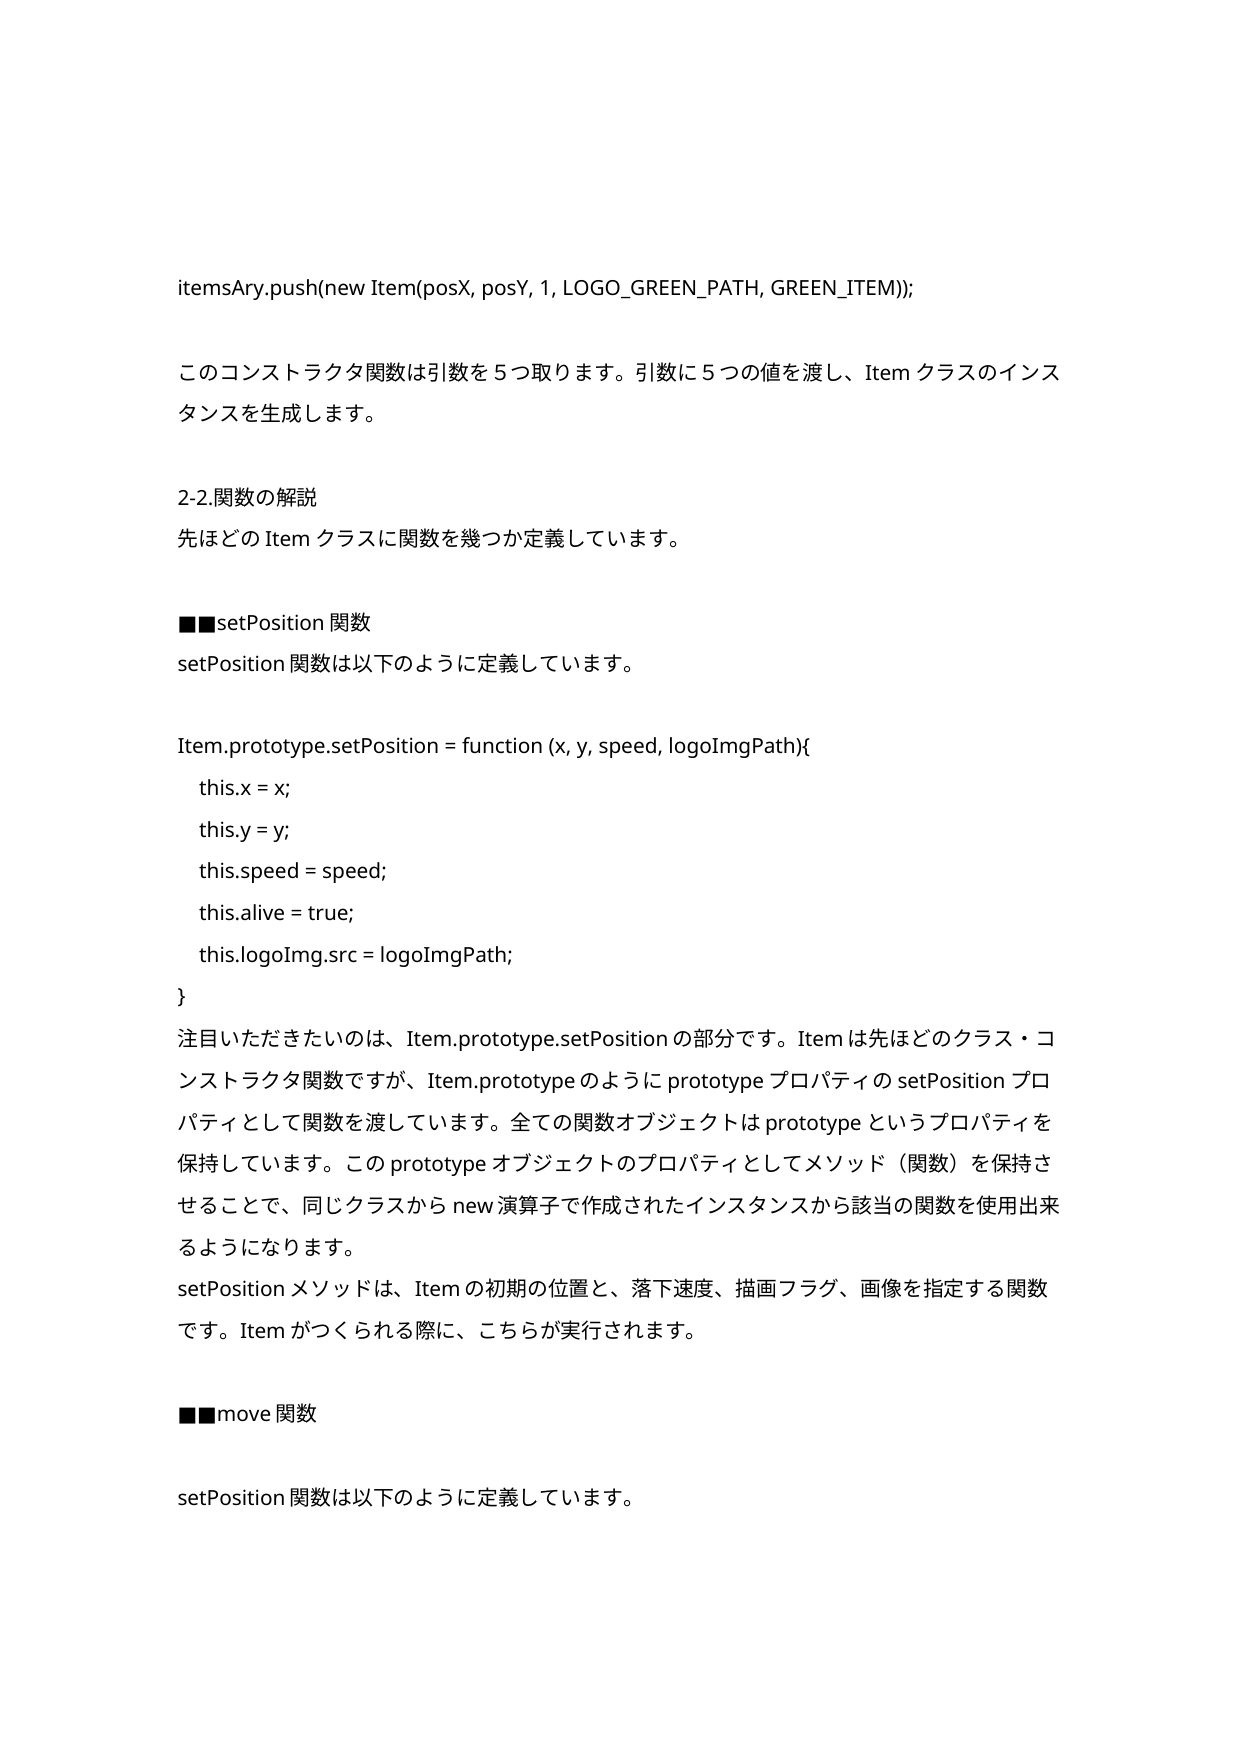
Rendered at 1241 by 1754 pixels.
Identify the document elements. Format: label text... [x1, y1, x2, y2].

text 先ほどのItemクラスに関数を幾つか定義しています。 [177, 517, 1063, 558]
text ■■move関数 [177, 1392, 1063, 1433]
text このコンストラクタ関数は引数を５つ取ります。引数に５つの値を渡し、Itemクラスのインスタンスを生成します。 [177, 350, 1063, 433]
text 2-2.関数の解説 [177, 475, 1063, 517]
text setPosition関数は以下のように定義しています。 [177, 642, 1063, 683]
text this.logoImg.src = logoImgPath; [177, 933, 1063, 975]
text 注目いただきたいのは、Item.prototype.setPositionの部分です。Itemは先ほどのクラス・コンストラクタ関数ですが、Item.prototypeのようにprototypeプロパティのsetPositionプロパティとして関数を渡しています。全ての関数オブジェクトはprototypeというプロパティを保持しています。このprototypeオブジェクトのプロパティとしてメソッド（関数）を保持させることで、同じクラスからnew演算子で作成されたインスタンスから該当の関数を使用出来るようになります。 [177, 1017, 1063, 1267]
text this.speed = speed; [177, 850, 1063, 892]
text itemsAry.push(new Item(posX, posY, 1, LOGO_GREEN_PATH, GREEN_ITEM)); [177, 267, 1063, 308]
text } [177, 975, 1063, 1017]
text this.x = x; [177, 767, 1063, 808]
text this.alive = true; [177, 892, 1063, 933]
text setPosition関数は以下のように定義しています。 [177, 1475, 1063, 1517]
text this.y = y; [177, 808, 1063, 850]
text setPositionメソッドは、Itemの初期の位置と、落下速度、描画フラグ、画像を指定する関数です。Itemがつくられる際に、こちらが実行されます。 [177, 1267, 1063, 1350]
text Item.prototype.setPosition = function (x, y, speed, logoImgPath){ [177, 725, 1063, 767]
text ■■setPosition関数 [177, 600, 1063, 642]
